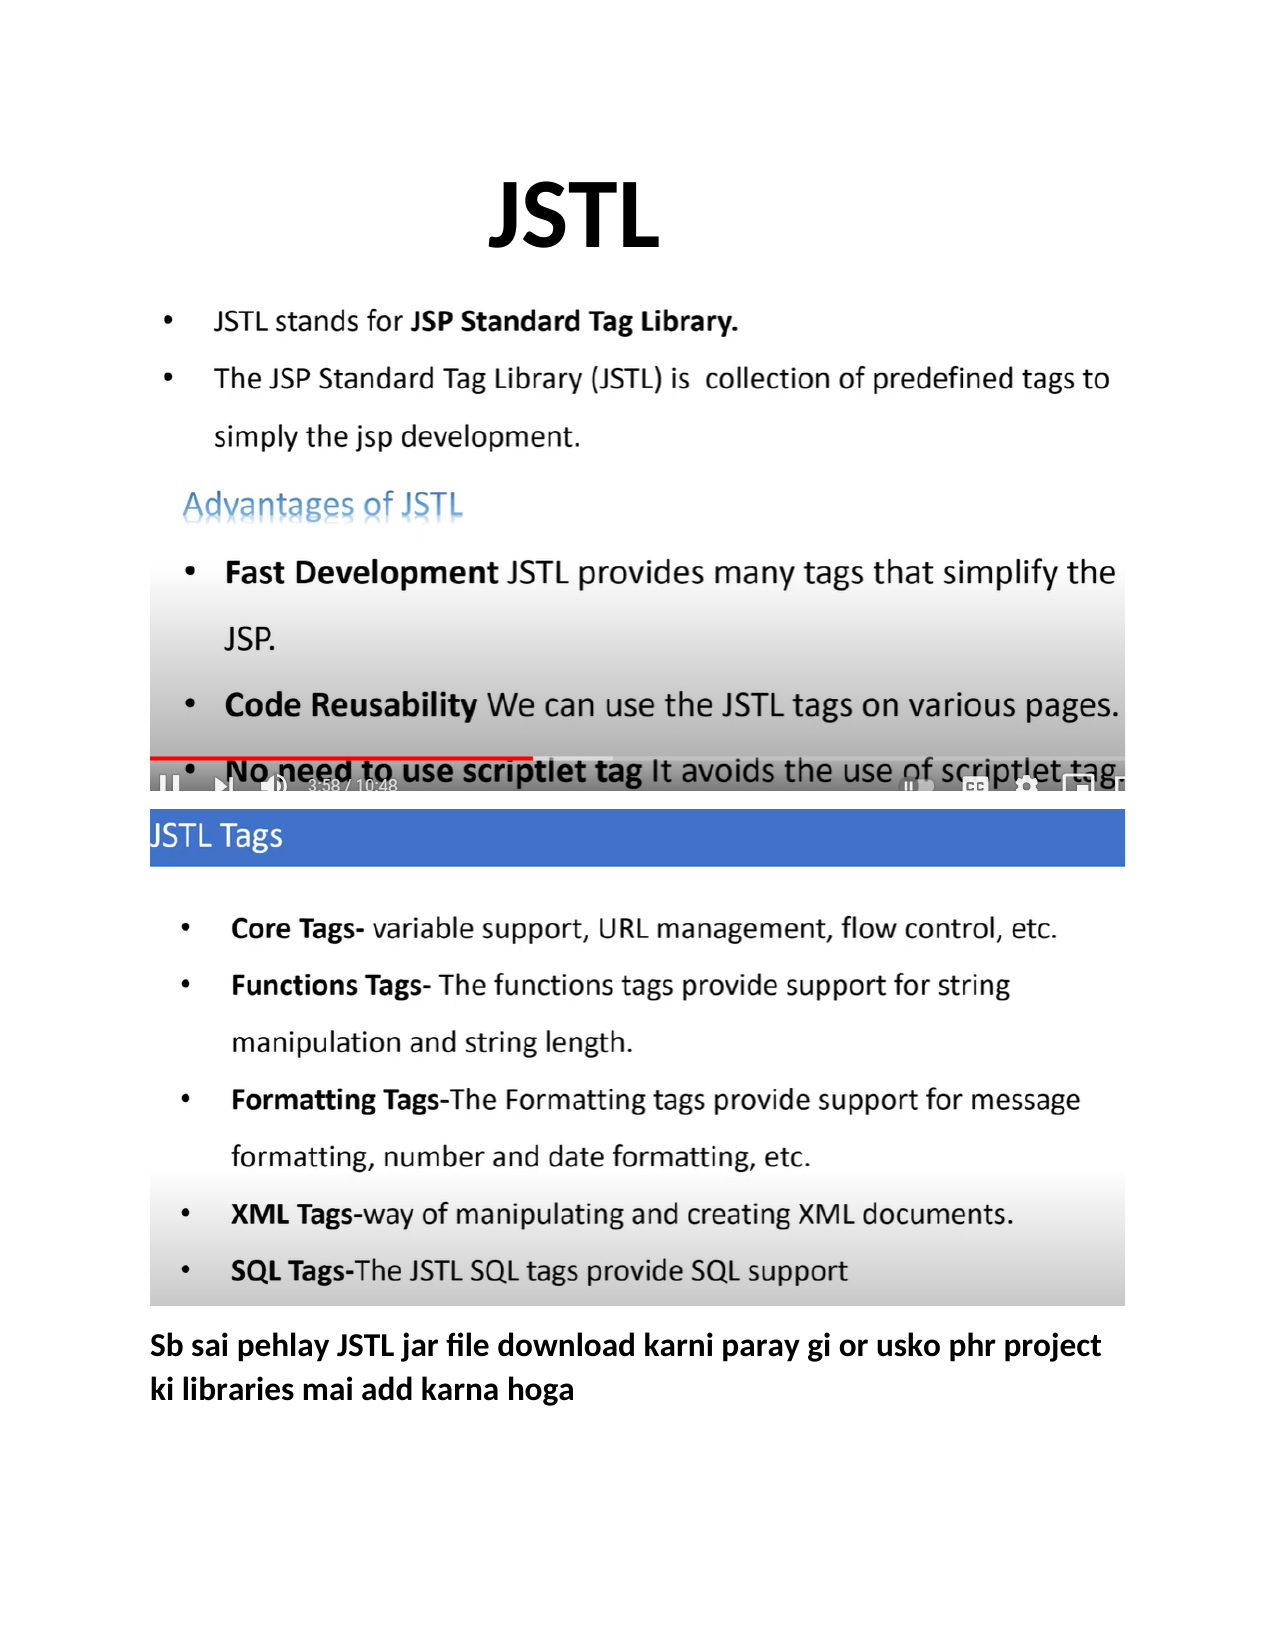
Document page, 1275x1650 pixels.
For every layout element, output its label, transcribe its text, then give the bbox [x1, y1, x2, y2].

text JSTL [150, 150, 1125, 272]
text Sb sai pehlay JSTL jar file download karni paray gi or usko phr project ki libraries mai add karna hoga [150, 1324, 1125, 1409]
